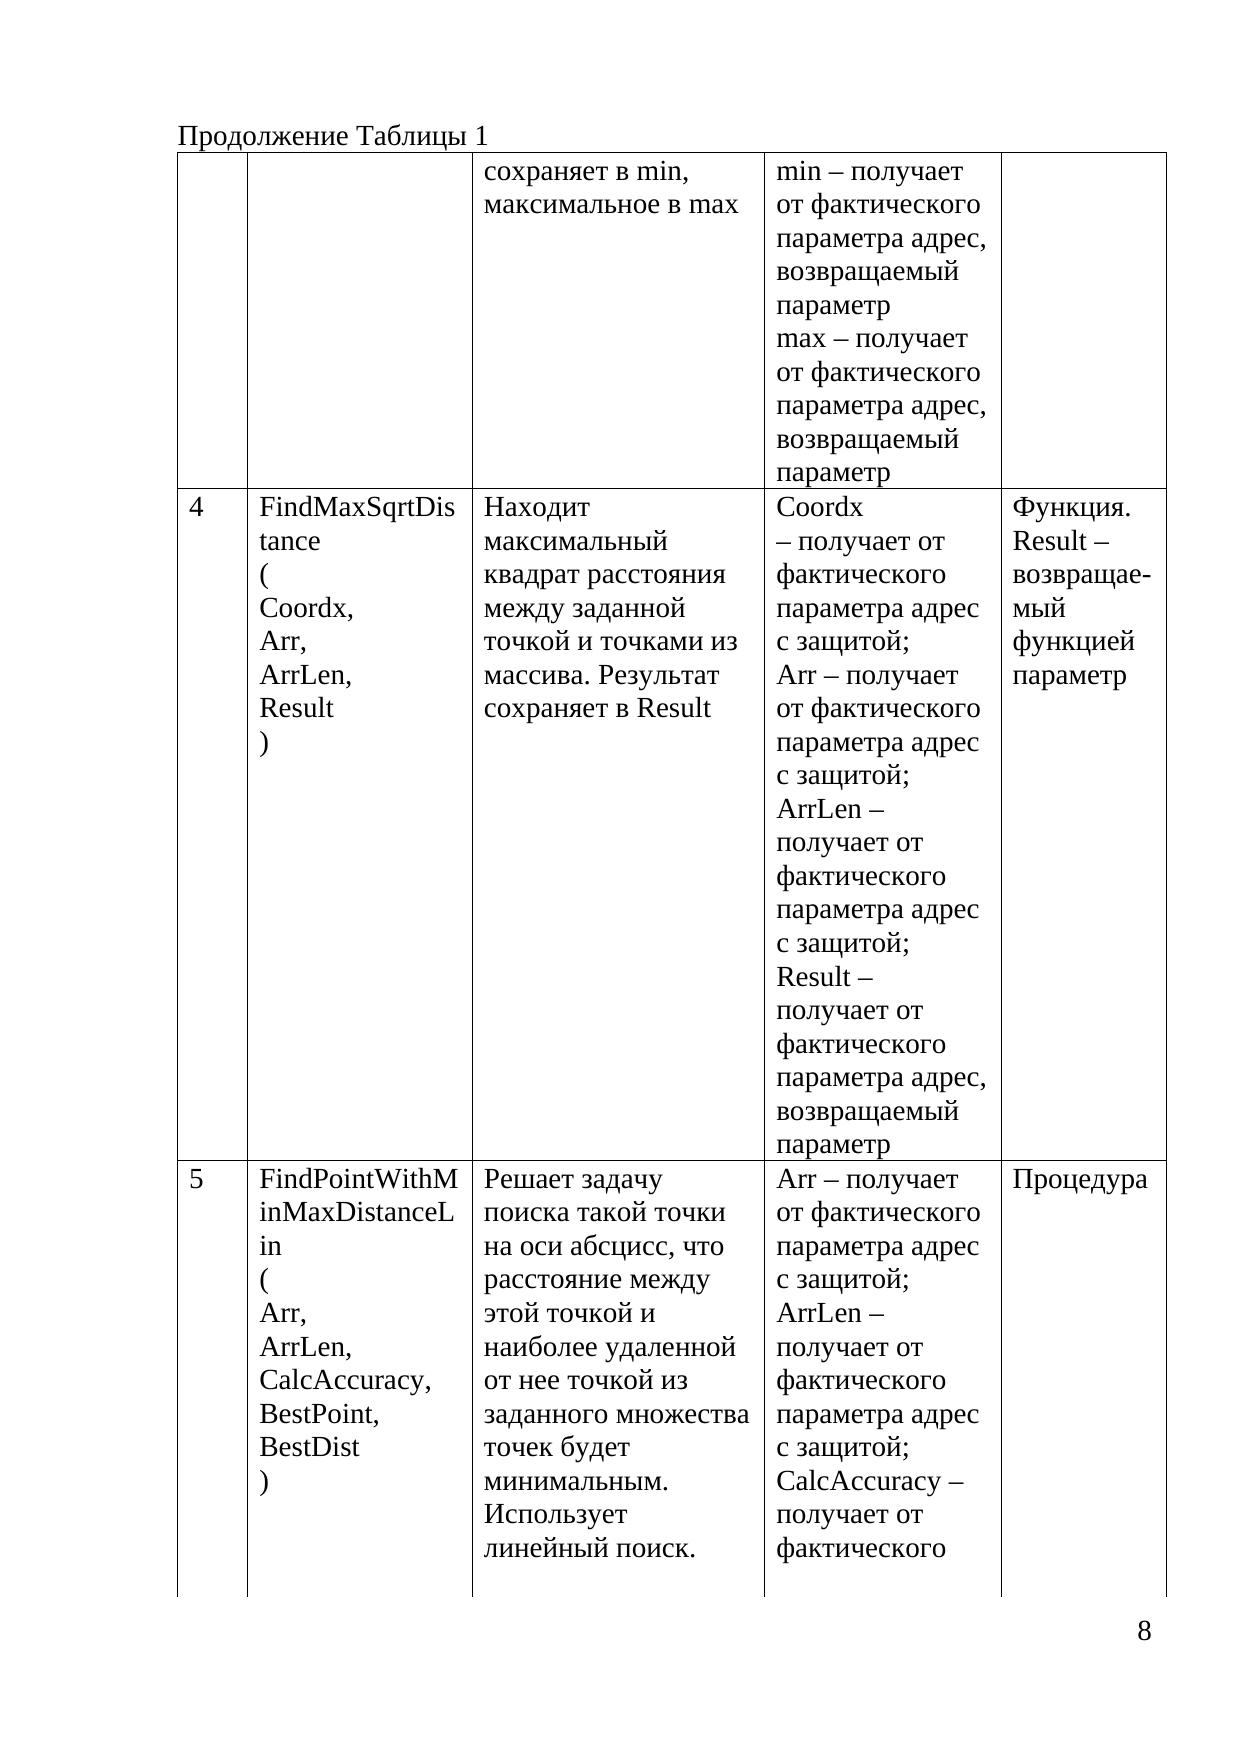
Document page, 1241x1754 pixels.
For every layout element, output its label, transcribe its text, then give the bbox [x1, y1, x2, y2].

text Продолжение Таблицы 1 [177, 118, 1152, 152]
table_cell Решает задачу поиска такой точки на оси абсцисс, что расстояние между этой точкой и наиболее удаленной от нее точкой из заданного множества точек будет минимальным. Использует линейный поиск. [473, 1161, 764, 1597]
table_cell Процедура [1002, 1161, 1166, 1597]
table_header сохраняет в min, максимальное в max [473, 153, 764, 488]
table_cell Находит максимальный квадрат расстояния между заданной точкой и точками из массива. Результат сохраняет в Result [473, 489, 764, 1160]
table_header [178, 153, 247, 488]
table_cell Arr – получает от фактического параметра адрес c защитой; ArrLen – получает от фактического параметра адрес c защитой; CalcAccuracy – получает от фактического [765, 1161, 1001, 1597]
table_header [1002, 153, 1166, 488]
table_cell FindMaxSqrtDistance ( Coordx, Arr, ArrLen, Result ) [248, 489, 472, 1160]
table_cell 5 [178, 1161, 247, 1597]
table_cell 4 [178, 489, 247, 1160]
table_header min – получает от фактического параметра адрес, возвращаемый параметр max – получает от фактического параметра адрес, возвращаемый параметр [765, 153, 1001, 488]
table_cell FindPointWithMinMaxDistanceLin ( Arr, ArrLen, CalcAccuracy, BestPoint, BestDist ) [248, 1161, 472, 1597]
table_header [248, 153, 472, 488]
table_cell Coordx – получает от фактического параметра адрес c защитой; Arr – получает от фактического параметра адрес c защитой; ArrLen – получает от фактического параметра адрес c защитой; Result – получает от фактического параметра адрес, возвращаемый параметр [765, 489, 1001, 1160]
table_cell Функция. Result – возвращае-мый функцией параметр [1002, 489, 1166, 1160]
